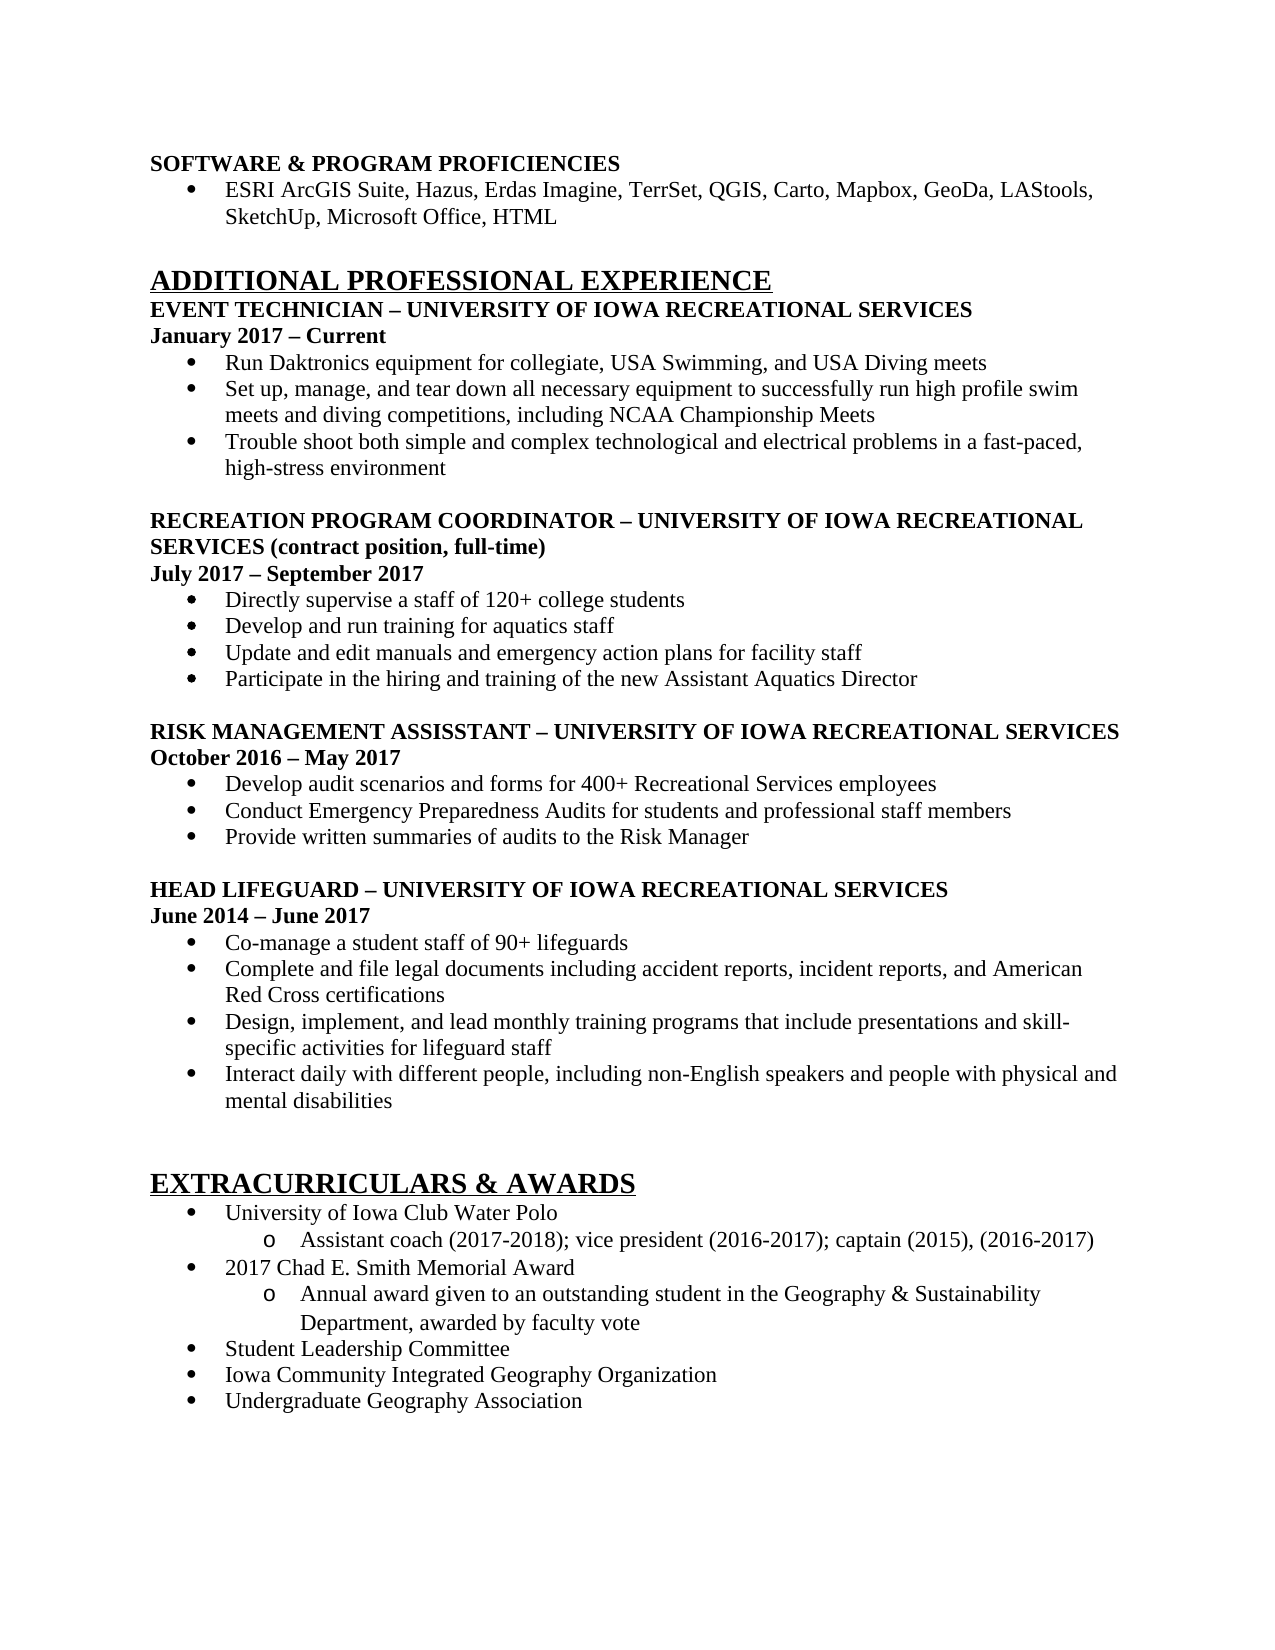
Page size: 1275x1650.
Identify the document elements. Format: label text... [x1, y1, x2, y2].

list University of Iowa Club Water Polo [187, 1199, 1125, 1226]
text EVENT TECHNICIAN – UNIVERSITY OF IOWA RECREATIONAL SERVICES [150, 296, 1125, 322]
text RECREATION PROGRAM COORDINATOR – UNIVERSITY OF IOWA RECREATIONAL SERVICES (contract position, full-time) [150, 507, 1125, 560]
list Co-manage a student staff of 90+ lifeguards [187, 929, 1125, 955]
list Complete and file legal documents including accident reports, incident reports, and American Red Cross certifications [187, 955, 1125, 1008]
list Develop audit scenarios and forms for 400+ Recreational Services employees [187, 771, 1125, 797]
list Develop and run training for aquatics staff [187, 612, 1125, 639]
text October 2016 – May 2017 [150, 744, 1125, 771]
text June 2014 – June 2017 [150, 902, 1125, 929]
list Design, implement, and lead monthly training programs that include presentations and skill-specific activities for lifeguard staff [187, 1008, 1125, 1060]
list Annual award given to an outstanding student in the Geography & Sustainability Department, awarded by faculty vote [262, 1280, 1125, 1335]
list Update and edit manuals and emergency action plans for facility staff [187, 639, 1125, 665]
list Trouble shoot both simple and complex technological and electrical problems in a fast-paced, high-stress environment [187, 428, 1125, 481]
list Provide written summaries of audits to the Risk Manager [187, 823, 1125, 849]
text RISK MANAGEMENT ASSISSTANT – UNIVERSITY OF IOWA RECREATIONAL SERVICES [150, 718, 1125, 744]
list Assistant coach (2017-2018); vice president (2016-2017); captain (2015), (2016-2017) [262, 1226, 1125, 1254]
text SOFTWARE & PROGRAM PROFICIENCIES [150, 150, 1125, 176]
text January 2017 – Current [150, 322, 1125, 349]
text EXTRACURRICULARS & AWARDS [150, 1166, 1125, 1199]
list Directly supervise a staff of 120+ college students [187, 586, 1125, 612]
list Student Leadership Committee [187, 1335, 1125, 1361]
list Iowa Community Integrated Geography Organization [187, 1361, 1125, 1388]
text HEAD LIFEGUARD – UNIVERSITY OF IOWA RECREATIONAL SERVICES [150, 876, 1125, 902]
list Set up, manage, and tear down all necessary equipment to successfully run high profile swim meets and diving competitions, including NCAA Championship Meets [187, 375, 1125, 428]
list Participate in the hiring and training of the new Assistant Aquatics Director [187, 665, 1125, 691]
list Run Daktronics equipment for collegiate, USA Swimming, and USA Diving meets [187, 349, 1125, 375]
text July 2017 – September 2017 [150, 560, 1125, 586]
list ESRI ArcGIS Suite, Hazus, Erdas Imagine, TerrSet, QGIS, Carto, Mapbox, GeoDa, LAStools, SketchUp, Microsoft Office, HTML [187, 176, 1125, 229]
text ADDITIONAL PROFESSIONAL EXPERIENCE [150, 263, 1125, 296]
list Interact daily with different people, including non-English speakers and people with physical and mental disabilities [187, 1060, 1125, 1113]
list 2017 Chad E. Smith Memorial Award [187, 1254, 1125, 1280]
list Undergraduate Geography Association [187, 1388, 1125, 1414]
list Conduct Emergency Preparedness Audits for students and professional staff members [187, 797, 1125, 823]
